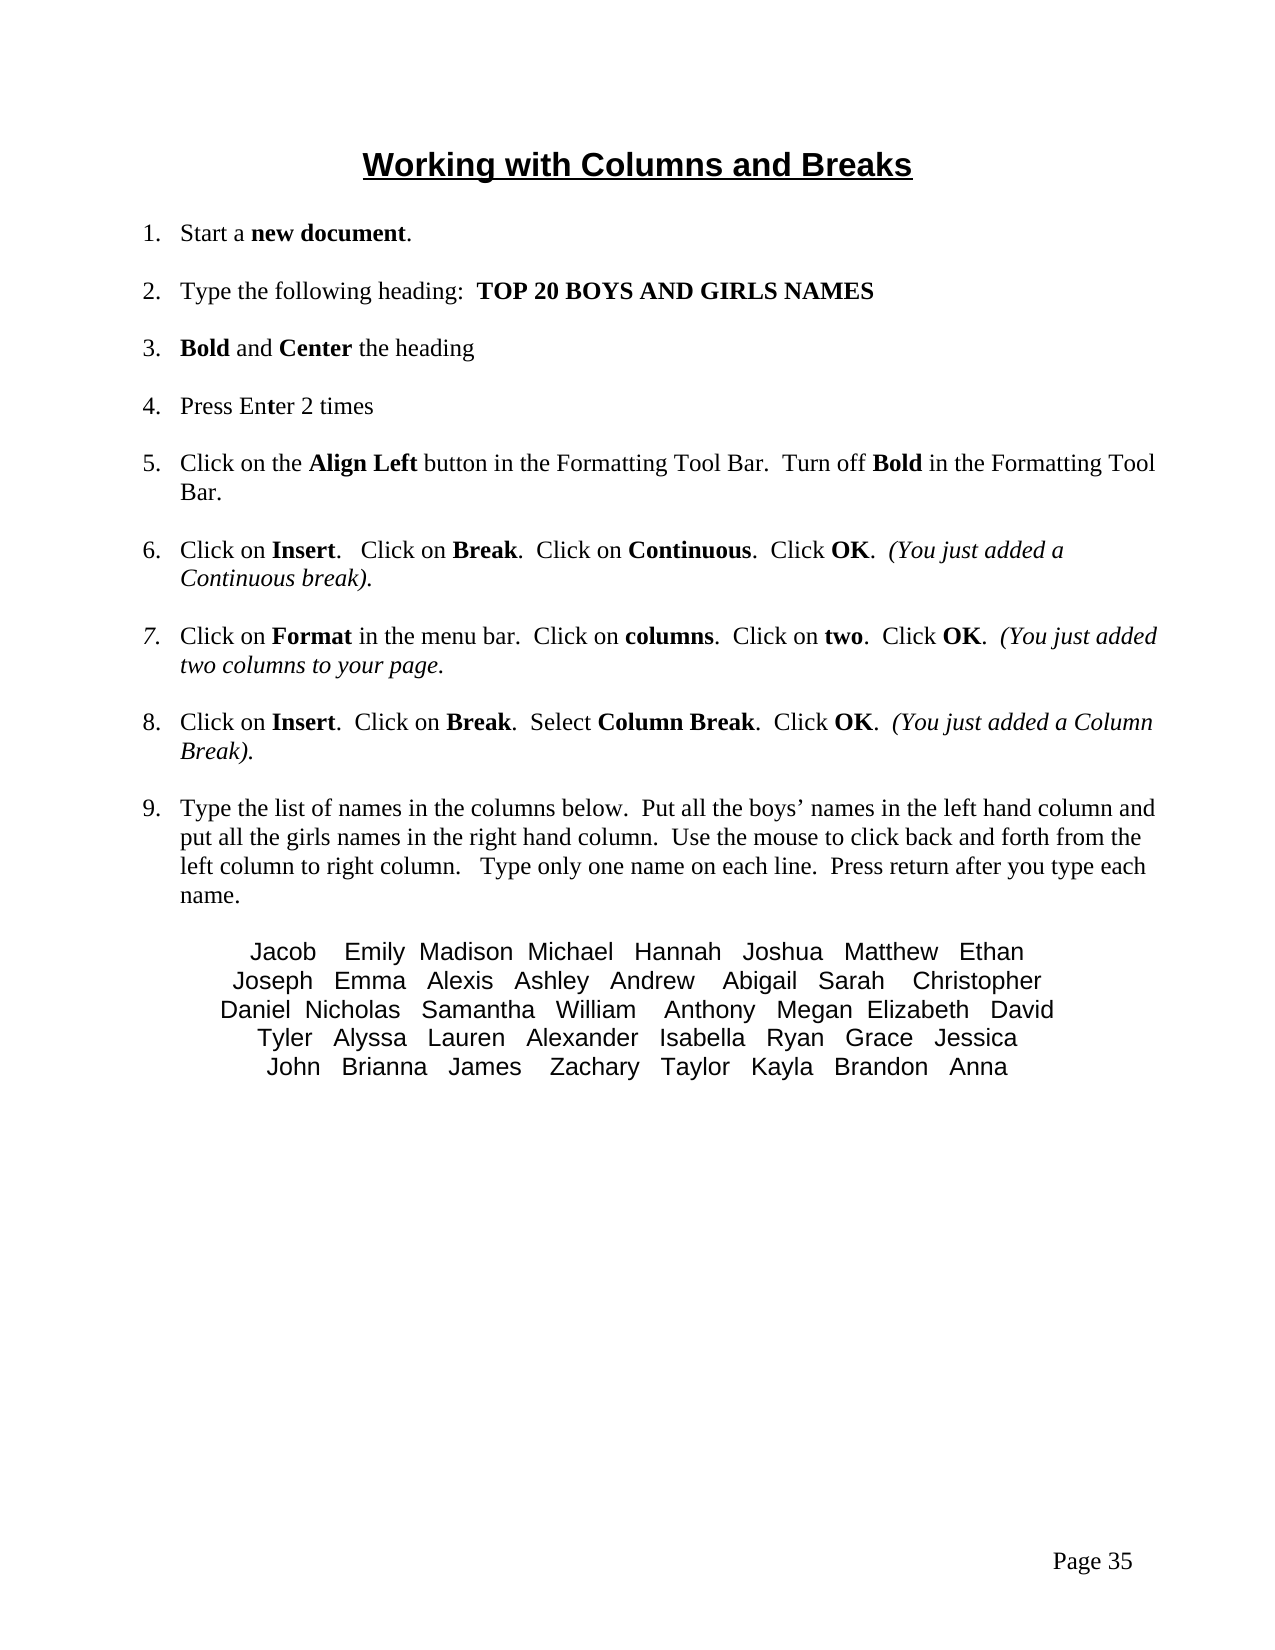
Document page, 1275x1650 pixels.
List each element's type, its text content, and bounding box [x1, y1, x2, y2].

list Click on the Align Left button in the Formatting Tool Bar. Turn off Bold in the Formatting Tool Bar. [142, 448, 1170, 506]
list Start a new document. [142, 218, 1170, 247]
list Click on Insert. Click on Break. Select Column Break. Click OK. (You just added a Column Break). [142, 707, 1170, 765]
text John Brianna James Zachary Kayla Anna [105, 1052, 1170, 1081]
list Press Enter 2 times [142, 391, 1170, 420]
text Jacob Emily Madison Michael Hannah Joshua Matthew Ethan [105, 937, 1170, 966]
text Joseph Emma Alexis Ashley Andrew Abigail Sarah Christopher [105, 966, 1170, 995]
list Click on Insert. Click on Break. Click on Continuous. Click OK. (You just added a Continuous break). [142, 535, 1170, 592]
list Type the following heading: TOP 20 BOYS AND GIRLS NAMES [142, 276, 1170, 305]
list Bold and Center the heading [142, 333, 1170, 362]
list Click on Format in the menu bar. Click on columns. Click on two. Click OK. (You just added two columns to your page. [142, 621, 1170, 678]
list Type the list of names in the columns below. Put all the boys’ names in the left hand column and put all the girls names in the right hand column. Use the mouse to click back and forth from the left column to right column. Type only one name on each line. Press return after you type each name. [142, 793, 1170, 908]
text Alyssa Lauren Alexander Isabella Ryan Grace Jessica [105, 1023, 1170, 1052]
subtitle Working with Columns and Breaks [105, 145, 1170, 183]
text Daniel Nicholas Samantha William Anthony Megan Elizabeth David [105, 995, 1170, 1023]
